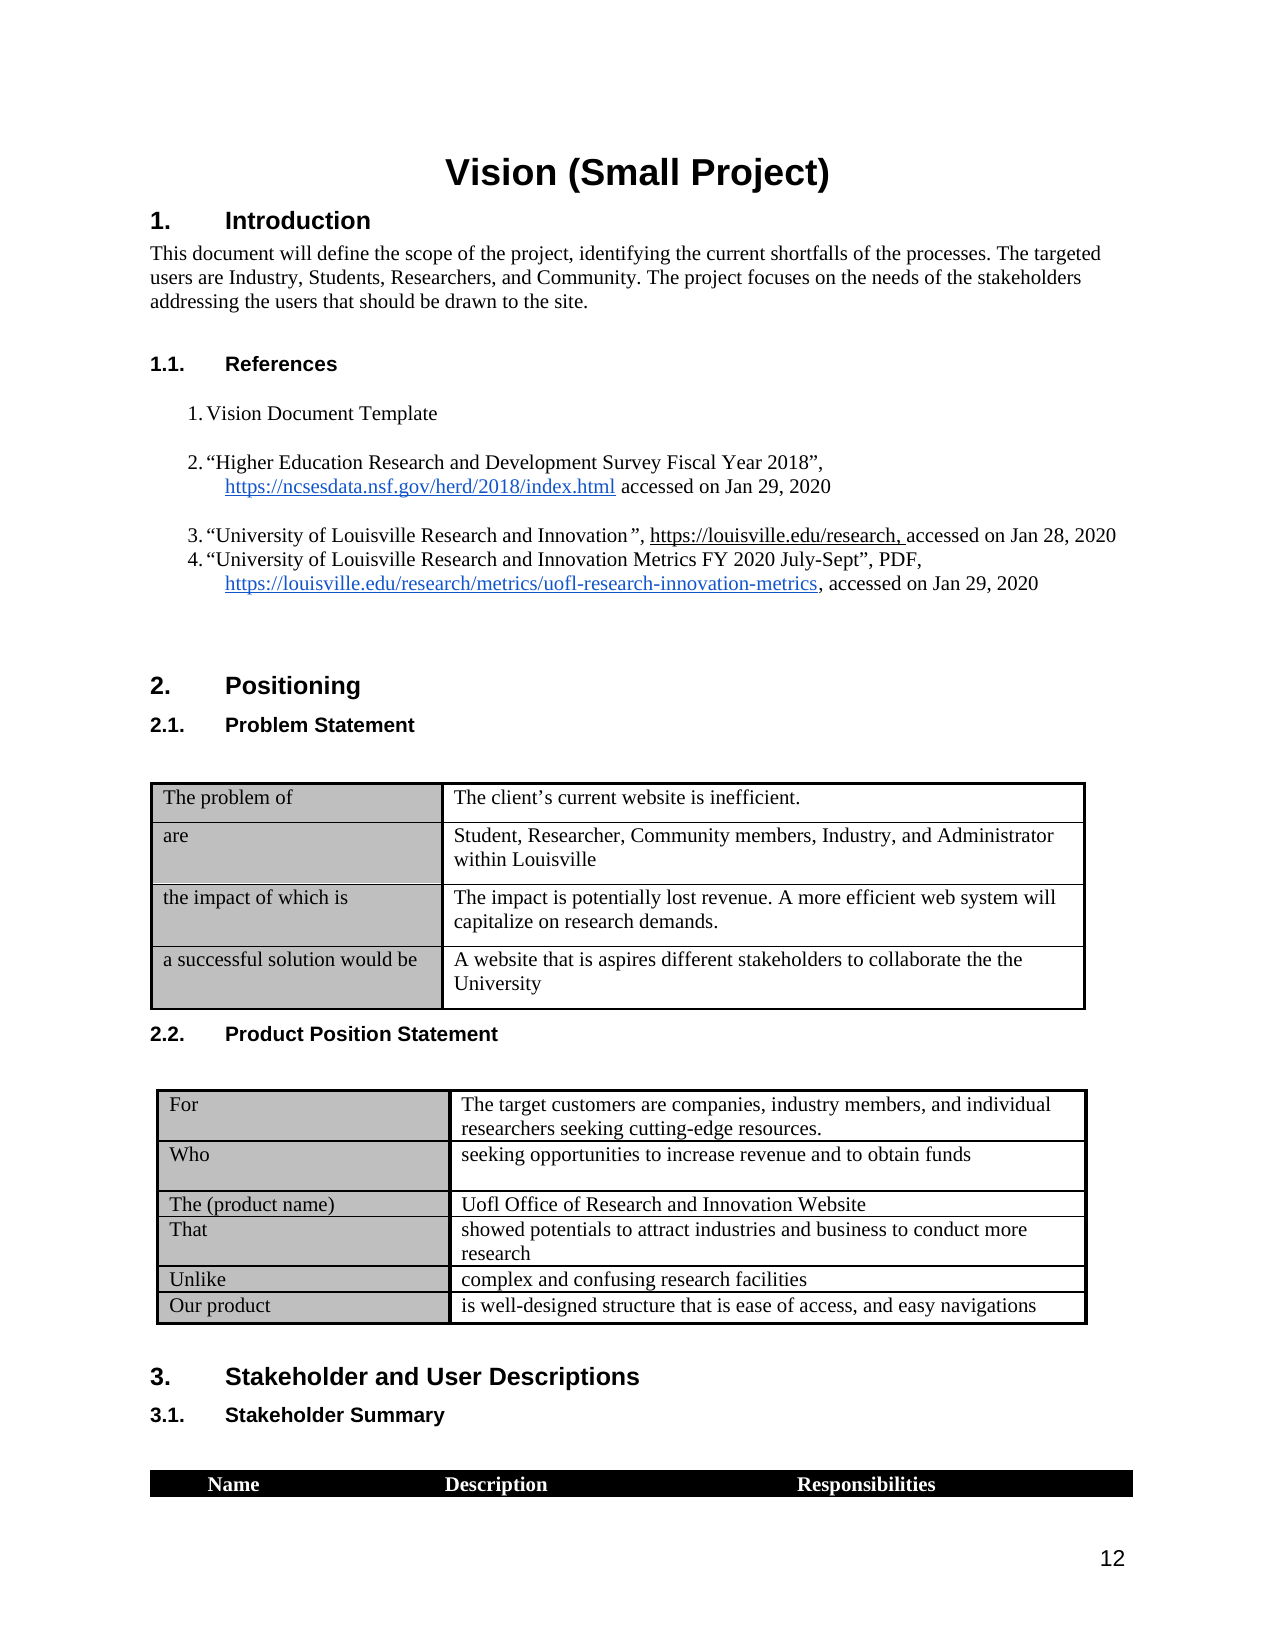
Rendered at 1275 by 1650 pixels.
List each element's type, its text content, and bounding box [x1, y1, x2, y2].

list Vision Document Template [187, 401, 1125, 425]
table_header The problem of [153, 785, 441, 821]
table_cell Who [159, 1142, 448, 1190]
table_header Name [152, 1472, 390, 1496]
subtitle Product Position Statement [150, 1022, 1125, 1046]
subtitle Introduction [150, 206, 1125, 234]
text This document will define the scope of the project, identifying the current shortfalls of the processes. The targeted users are Industry, Students, Researchers, and Community. The project focuses on the needs of the stakeholders addressing the users that should be drawn to the site. [150, 241, 1125, 313]
subtitle Problem Statement [150, 713, 1125, 737]
table_cell Unlike [159, 1267, 448, 1291]
table_cell A website that is aspires different stakeholders to collaborate the the University [444, 947, 1083, 1008]
table_header Description [392, 1472, 675, 1496]
table_header Responsibilities [676, 1472, 1131, 1496]
table_cell complex and confusing research facilities [452, 1267, 1084, 1291]
title Vision (Small Project) [150, 150, 1125, 193]
table_cell That [159, 1217, 448, 1265]
subtitle Stakeholder Summary [150, 1403, 1125, 1427]
table_header The target customers are companies, industry members, and individual researchers seeking cutting-edge resources. [452, 1092, 1084, 1140]
table_cell Uofl Office of Research and Innovation Website [452, 1192, 1084, 1216]
table_header For [159, 1092, 448, 1140]
table_cell showed potentials to attract industries and business to conduct more research [452, 1217, 1084, 1265]
list “Higher Education Research and Development Survey Fiscal Year 2018”, https://ncsesdata.nsf.gov/herd/2018/index.html accessed on Jan 29, 2020 [187, 450, 1125, 498]
subtitle Stakeholder and User Descriptions [150, 1362, 1125, 1391]
table_cell a successful solution would be [153, 947, 441, 1008]
table_cell Student, Researcher, Community members, Industry, and Administrator within Louisville [444, 823, 1083, 883]
table_cell the impact of which is [153, 885, 441, 946]
table_cell Our product [159, 1293, 448, 1322]
subtitle References [150, 352, 1125, 376]
subtitle Positioning [150, 671, 1125, 700]
table_cell The impact is potentially lost revenue. A more efficient web system will capitalize on research demands. [444, 885, 1083, 946]
table_cell The (product name) [159, 1192, 448, 1216]
table_cell seeking opportunities to increase revenue and to obtain funds [452, 1142, 1084, 1190]
table_cell is well-designed structure that is ease of access, and easy navigations [452, 1293, 1084, 1322]
table_header The client’s current website is inefficient. [444, 785, 1083, 821]
table_cell are [153, 823, 441, 883]
list “University of Louisville Research and Innovation Metrics FY 2020 July-Sept”, PDF, https://louisville.edu/research/metrics/uofl-research-innovation-metrics, accessed on Jan 29, 2020 [187, 547, 1125, 595]
list “University of Louisville Research and Innovation”, https://louisville.edu/research, accessed on Jan 28, 2020 [187, 523, 1125, 547]
